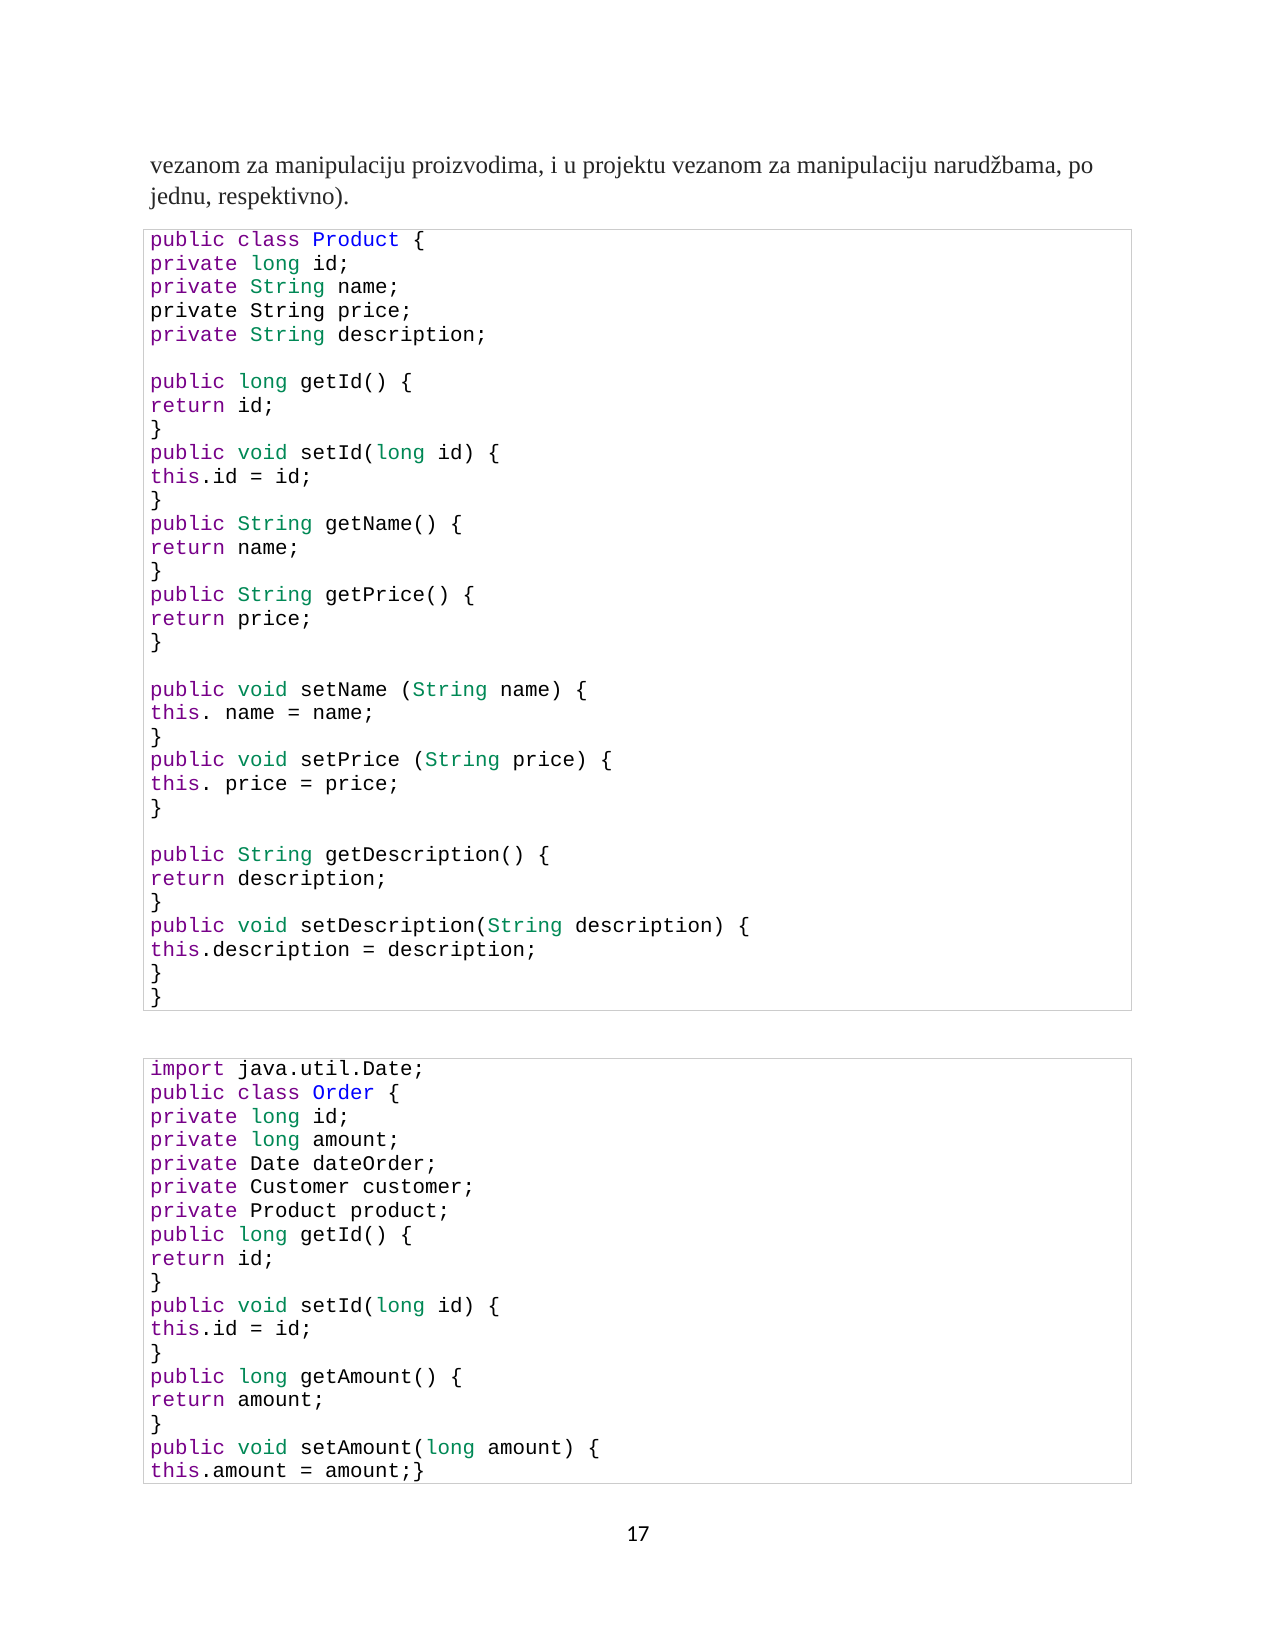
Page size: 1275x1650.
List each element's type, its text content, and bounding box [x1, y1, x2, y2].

text } [150, 631, 1125, 655]
text this. price = price; [150, 773, 1125, 797]
text } [150, 962, 1125, 985]
text private Product product; [150, 1200, 1125, 1224]
text } [150, 1271, 1125, 1295]
text } [144, 985, 1131, 1010]
text } [150, 891, 1125, 915]
text public void setDescription(String description) { [150, 915, 1125, 939]
text public void setId(long id) { [150, 442, 1125, 466]
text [150, 150, 1125, 210]
text public String getPrice() { [150, 584, 1125, 608]
text public long getId() { [150, 1224, 1125, 1247]
text public String getDescription() { [150, 844, 1125, 868]
text private Date dateOrder; [150, 1153, 1125, 1177]
text public class Order { [150, 1082, 1125, 1106]
text private String name; [150, 277, 1125, 300]
text this.id = id; [150, 1318, 1125, 1342]
text public long getAmount() { [150, 1366, 1125, 1389]
text this.id = id; [150, 466, 1125, 489]
text return name; [150, 537, 1125, 560]
text } [150, 1413, 1125, 1437]
text } [150, 797, 1125, 820]
text } [150, 726, 1125, 749]
text this.amount = amount;} [150, 1460, 1125, 1483]
text private long id; [150, 1106, 1125, 1129]
text public String getName() { [150, 513, 1125, 537]
text public class Product { [144, 230, 1131, 253]
text return amount; [150, 1389, 1125, 1413]
text return id; [150, 1247, 1125, 1271]
text public void setId(long id) { [150, 1295, 1125, 1318]
text private String price; [150, 300, 1125, 324]
text public long getId() { [150, 371, 1125, 395]
text private Customer customer; [150, 1177, 1125, 1200]
text return price; [150, 608, 1125, 631]
text private long amount; [150, 1129, 1125, 1153]
text return id; [150, 395, 1125, 418]
text return description; [150, 868, 1125, 891]
text import java.util.Date; [144, 1059, 1131, 1082]
text private long id; [150, 253, 1125, 277]
text private String description; [150, 324, 1125, 347]
text this. name = name; [150, 702, 1125, 726]
text } [150, 489, 1125, 513]
text } [150, 560, 1125, 584]
text public void setName (String name) { [150, 678, 1125, 702]
text } [150, 418, 1125, 442]
text public void setPrice (String price) { [150, 749, 1125, 773]
text public void setAmount(long amount) { [150, 1437, 1125, 1460]
text this.description = description; [150, 939, 1125, 962]
text } [150, 1342, 1125, 1366]
